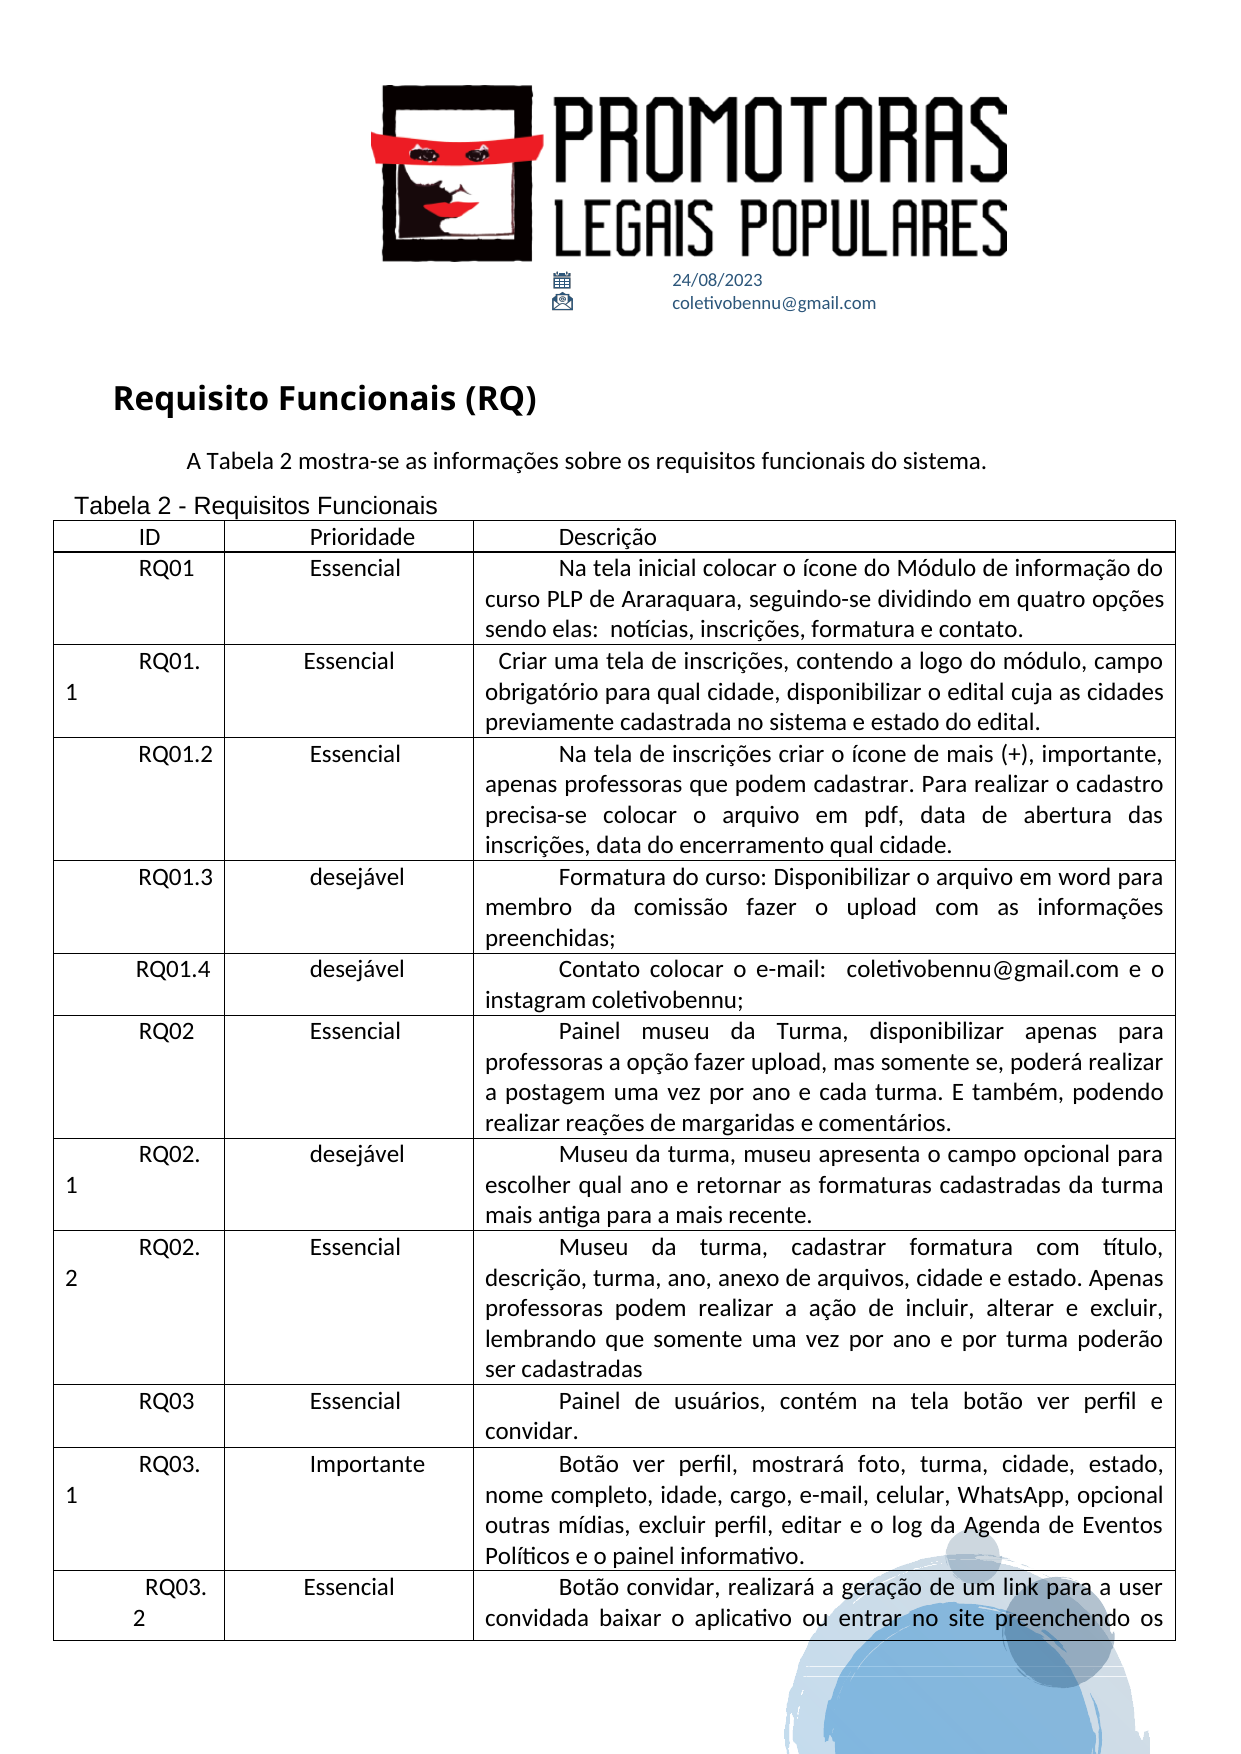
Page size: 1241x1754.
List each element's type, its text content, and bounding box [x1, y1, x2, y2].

table_cell RQ01.1 [54, 645, 224, 737]
table_cell Essencial [225, 645, 473, 737]
table_cell Essencial [225, 1231, 473, 1384]
table_cell Museu da turma, museu apresenta o campo opcional para escolher qual ano e retornar as formaturas cadastradas da turma mais antiga para a mais recente. [474, 1139, 1175, 1230]
table_cell Contato colocar o e-mail: coletivobennu@gmail.com e o instagram coletivobennu; [474, 954, 1175, 1014]
table_cell Importante [225, 1448, 473, 1570]
table_cell RQ01.3 [54, 861, 224, 952]
table_cell Essencial [225, 553, 473, 644]
table_cell Essencial [225, 738, 473, 860]
table_cell desejável [225, 861, 473, 952]
table_cell RQ02 [54, 1016, 224, 1138]
subtitle Requisito Funcionais (RQ) [112, 375, 1128, 420]
table_cell RQ03.2 [54, 1571, 224, 1640]
table_cell Essencial [225, 1385, 473, 1447]
table_cell desejável [225, 954, 473, 1014]
table_cell Essencial [225, 1571, 473, 1640]
table_cell Criar uma tela de inscrições, contendo a logo do módulo, campo obrigatório para qual cidade, disponibilizar o edital cuja as cidades previamente cadastrada no sistema e estado do edital. [474, 645, 1175, 737]
table_cell desejável [225, 1139, 473, 1230]
picture [355, 75, 1017, 311]
table_header ID [54, 521, 224, 551]
table_header Prioridade [225, 521, 473, 551]
table_cell RQ02.1 [54, 1139, 224, 1230]
table_cell Painel de usuários, contém na tela botão ver perfil e convidar. [474, 1385, 1175, 1447]
text A Tabela 2 mostra-se as informações sobre os requisitos funcionais do sistema. [112, 445, 1128, 476]
table_cell RQ01.2 [54, 738, 224, 860]
table_cell RQ01.4 [54, 954, 224, 1014]
table_cell Painel museu da Turma, disponibilizar apenas para professoras a opção fazer upload, mas somente se, poderá realizar a postagem uma vez por ano e cada turma. E também, podendo realizar reações de margaridas e comentários. [474, 1016, 1175, 1138]
table_cell RQ03.1 [54, 1448, 224, 1570]
table_cell Na tela de inscrições criar o ícone de mais (+), importante, apenas professoras que podem cadastrar. Para realizar o cadastro precisa-se colocar o arquivo em pdf, data de abertura das inscrições, data do encerramento qual cidade. [474, 738, 1175, 860]
table_cell RQ01 [54, 553, 224, 644]
table_cell Na tela inicial colocar o ícone do Módulo de informação do curso PLP de Araraquara, seguindo-se dividindo em quatro opções sendo elas: notícias, inscrições, formatura e contato. [474, 553, 1175, 644]
table_cell RQ02.2 [54, 1231, 224, 1384]
table_cell Museu da turma, cadastrar formatura com título, descrição, turma, ano, anexo de arquivos, cidade e estado. Apenas professoras podem realizar a ação de incluir, alterar e excluir, lembrando que somente uma vez por ano e por turma poderão ser cadastradas [474, 1231, 1175, 1384]
table_header Descrição [474, 521, 1175, 551]
table_cell RQ03 [54, 1385, 224, 1447]
text Tabela 2 - Requisitos Funcionais [0, 491, 1128, 520]
table_cell Formatura do curso: Disponibilizar o arquivo em word para membro da comissão fazer o upload com as informações preenchidas; [474, 861, 1175, 952]
table_cell Botão ver perfil, mostrará foto, turma, cidade, estado, nome completo, idade, cargo, e-mail, celular, WhatsApp, opcional outras mídias, excluir perfil, editar e o log da Agenda de Eventos Políticos e o painel informativo. [474, 1448, 1175, 1570]
table_cell Essencial [225, 1016, 473, 1138]
